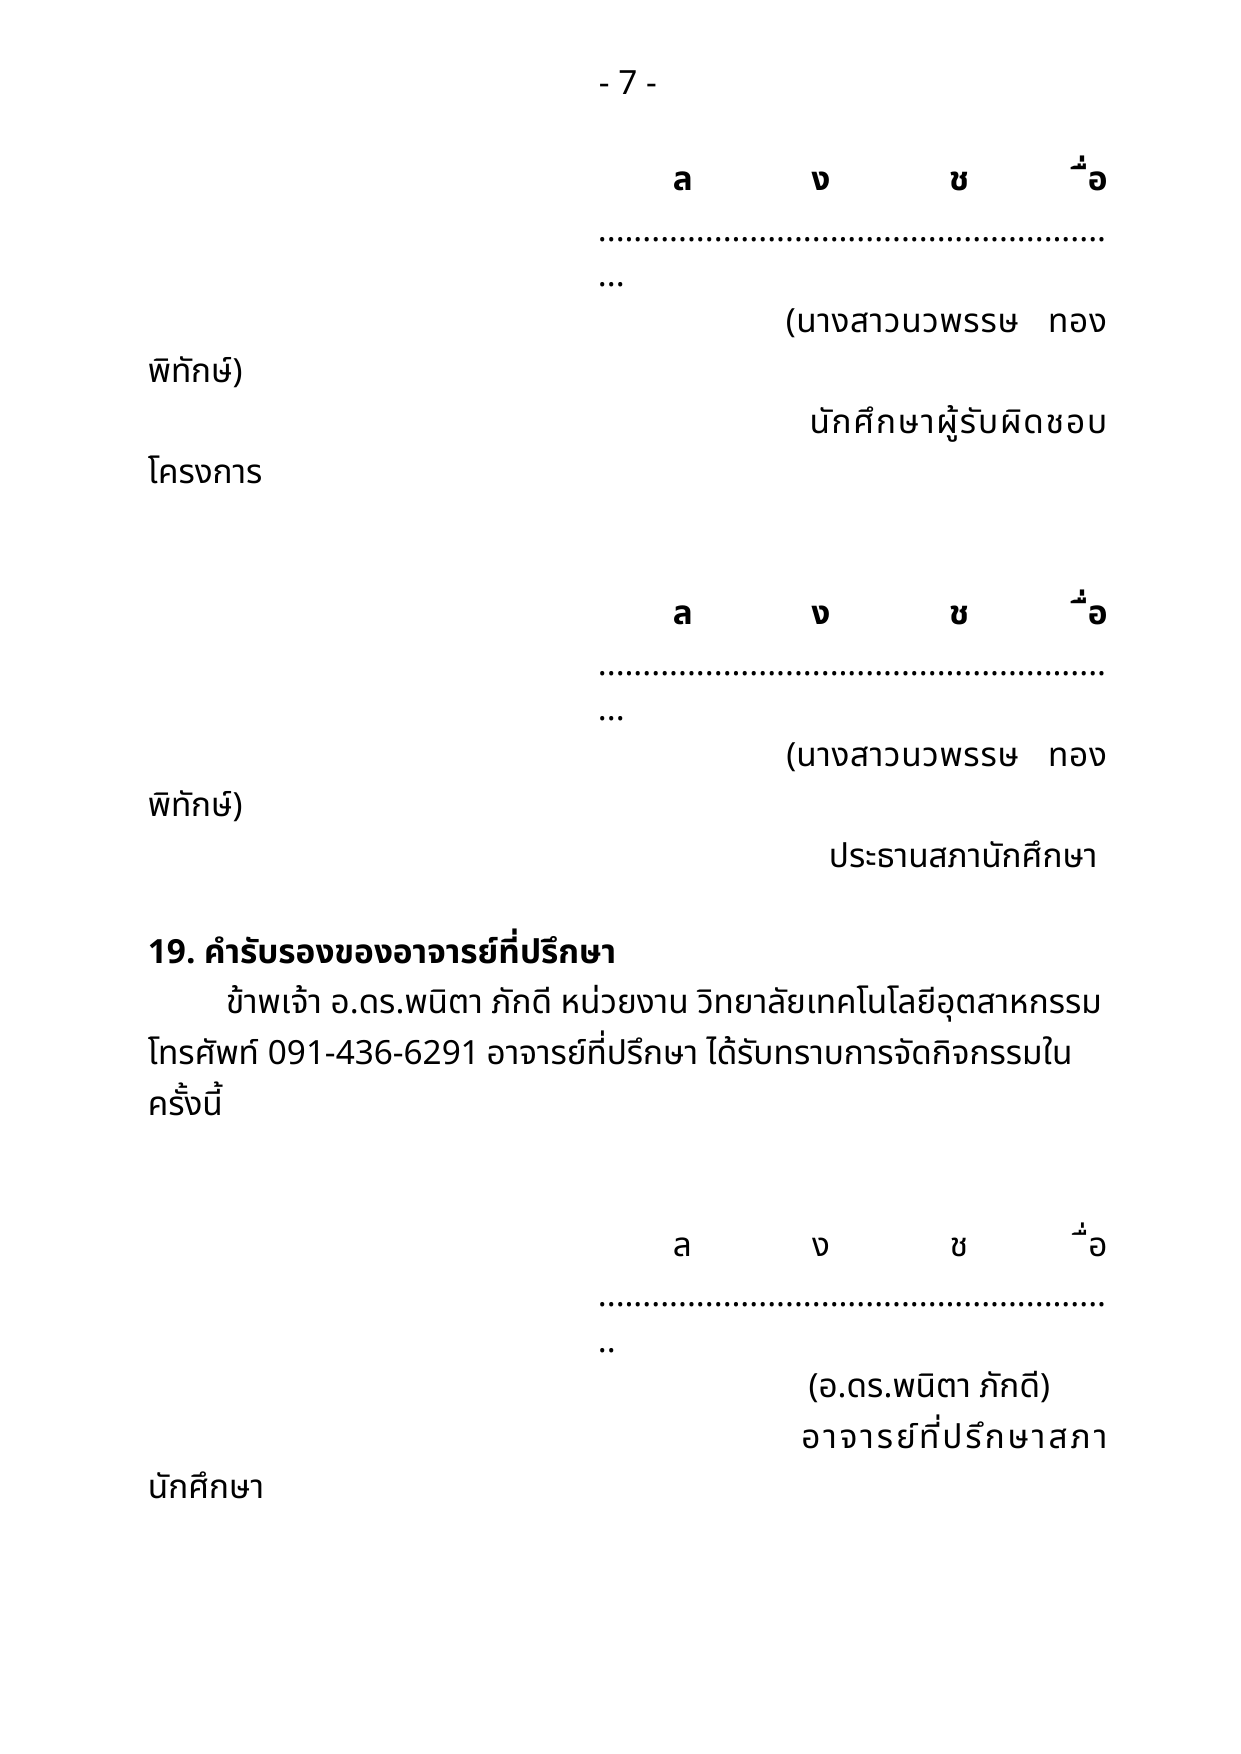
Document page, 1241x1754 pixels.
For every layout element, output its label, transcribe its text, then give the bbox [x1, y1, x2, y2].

text ประธานสภานักศึกษา [148, 832, 1107, 882]
text (อ.ดร.พนิตา ภักดี) [148, 1362, 1107, 1413]
text อาจารย์ที่ปรึกษาสภานักศึกษา [148, 1413, 1107, 1513]
text ลงชื่อ ........................................................... [598, 1221, 1107, 1362]
text ข้าพเจ้า อ.ดร.พนิตา ภักดี หน่วยงาน วิทยาลัยเทคโนโลยีอุตสาหกรรม โทรศัพท์ 091-436-6291อาจารย์ที่ปรึกษา ได้รับทราบการจัดกิจกรรมในครั้งนี้ [148, 978, 1107, 1130]
text (นางสาวนวพรรษ ทองพิทักษ์) [148, 296, 1107, 398]
text ลงชื่อ ............................................................ [598, 155, 1107, 296]
text 19. คำรับรองของอาจารย์ที่ปรึกษา [148, 928, 1107, 978]
text (นางสาวนวพรรษ ทองพิทักษ์) [148, 731, 1107, 832]
text ลงชื่อ ............................................................ [598, 589, 1107, 731]
text นักศึกษาผู้รับผิดชอบโครงการ [148, 398, 1107, 498]
